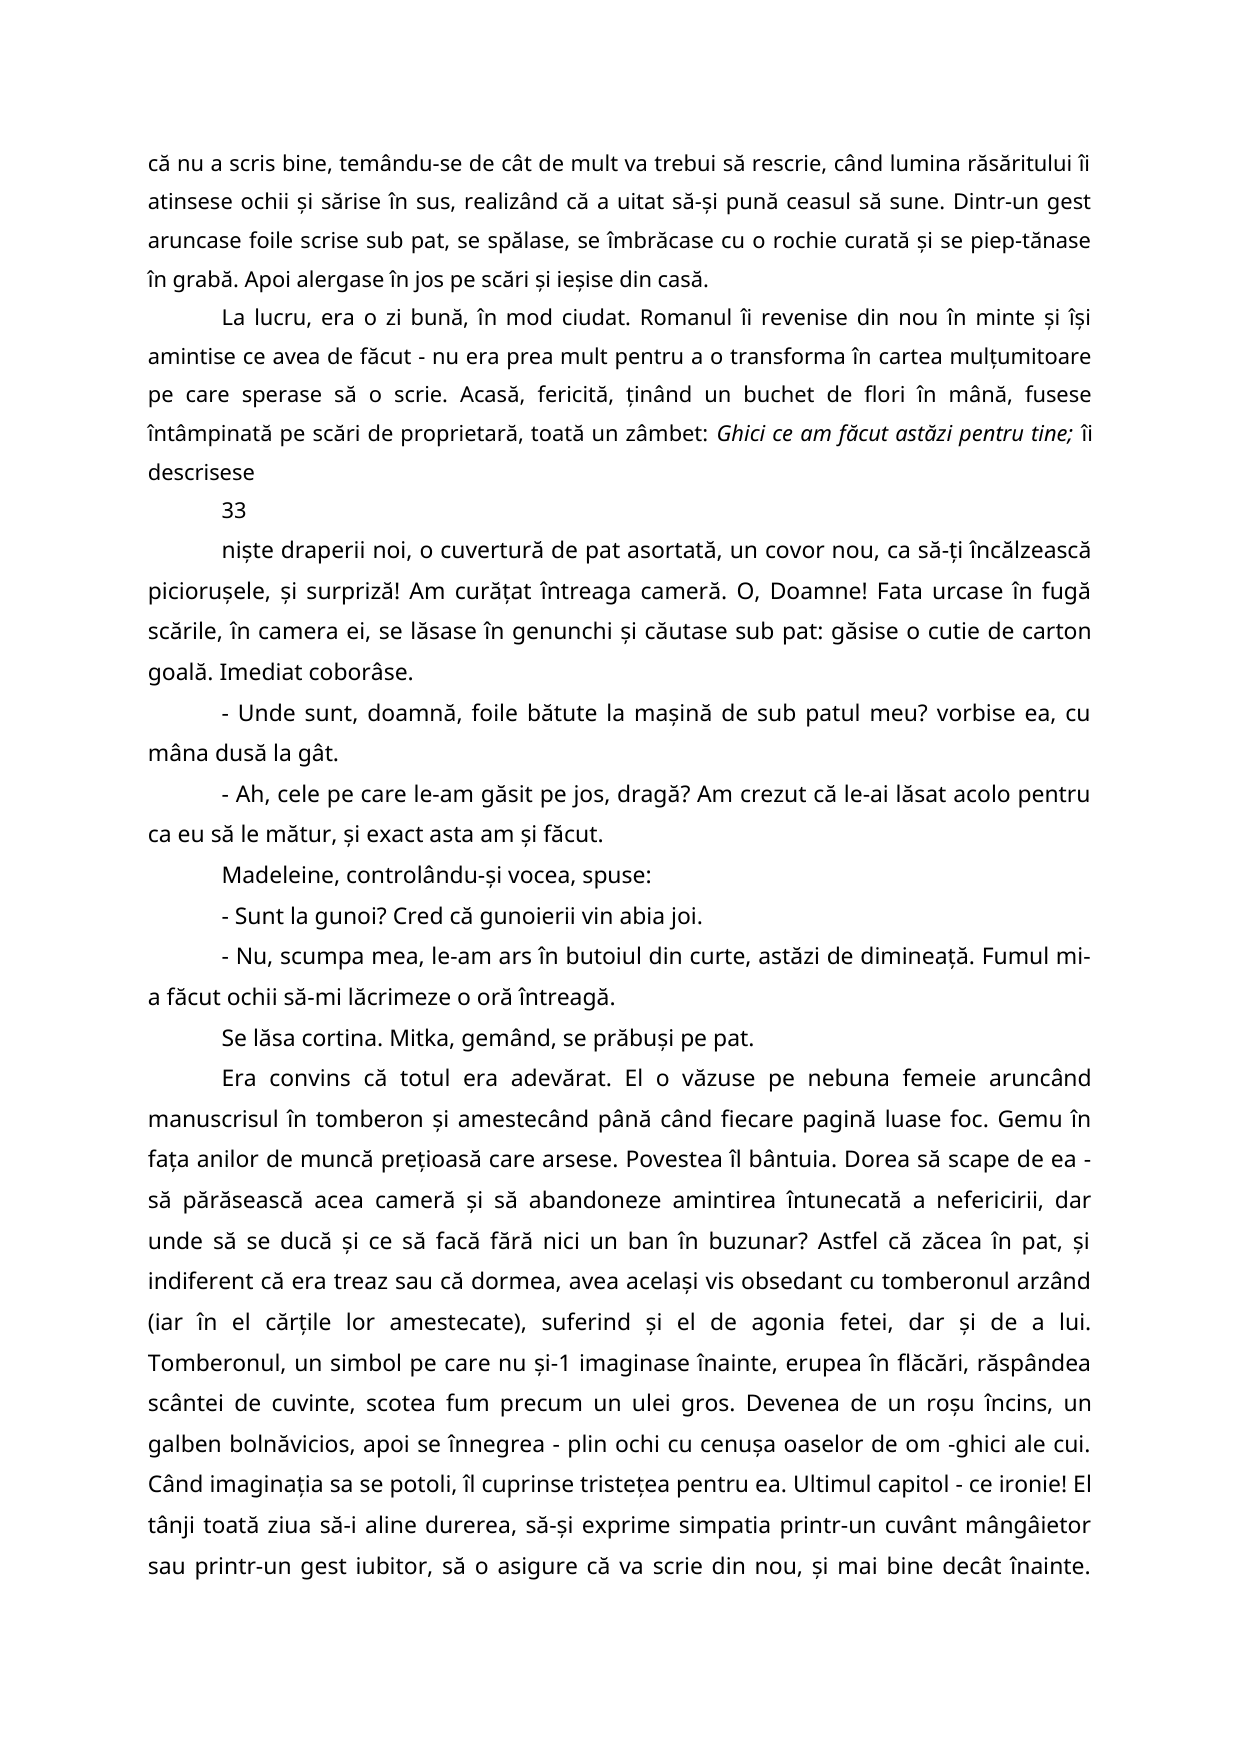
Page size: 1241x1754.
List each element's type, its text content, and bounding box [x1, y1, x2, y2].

text - Nu, scumpa mea, le-am ars în butoiul din curte, astăzi de dimineaţă. Fumul mi-a făcut ochii să-mi lăcrimeze o oră întreagă. [148, 940, 1093, 1012]
text nişte draperii noi, o cuvertură de pat asortată, un covor nou, ca să-ţi încălzească picioruşele, şi surpriză! Am curăţat întreaga cameră. O, Doamne! Fata urcase în fugă scările, în camera ei, se lăsase în genunchi şi căutase sub pat: găsise o cutie de carton goală. Imediat coborâse. [148, 534, 1093, 687]
text 33 [148, 495, 1093, 525]
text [148, 148, 1093, 293]
text Madeleine, controlându-şi vocea, spuse: [148, 859, 1093, 890]
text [148, 1062, 1093, 1581]
text - Sunt la gunoi? Cred că gunoierii vin abia joi. [148, 900, 1093, 931]
text - Unde sunt, doamnă, foile bătute la maşină de sub patul meu? vorbise ea, cu mâna dusă la gât. [148, 697, 1093, 768]
text - Ah, cele pe care le-am găsit pe jos, dragă? Am crezut că le-ai lăsat acolo pentru ca eu să le mătur, şi exact asta am şi făcut. [148, 778, 1093, 850]
text La lucru, era o zi bună, în mod ciudat. Romanul îi revenise din nou în minte şi îşi amintise ce avea de făcut - nu era prea mult pentru a o transforma în cartea mulţumitoare pe care sperase să o scrie. Acasă, fericită, ţinând un buchet de flori în mână, fusese întâmpinată pe scări de proprietară, toată un zâmbet: Ghici ce am făcut astăzi pentru tine; îi descrisese [148, 302, 1093, 487]
text Se lăsa cortina. Mitka, gemând, se prăbuşi pe pat. [148, 1022, 1093, 1053]
